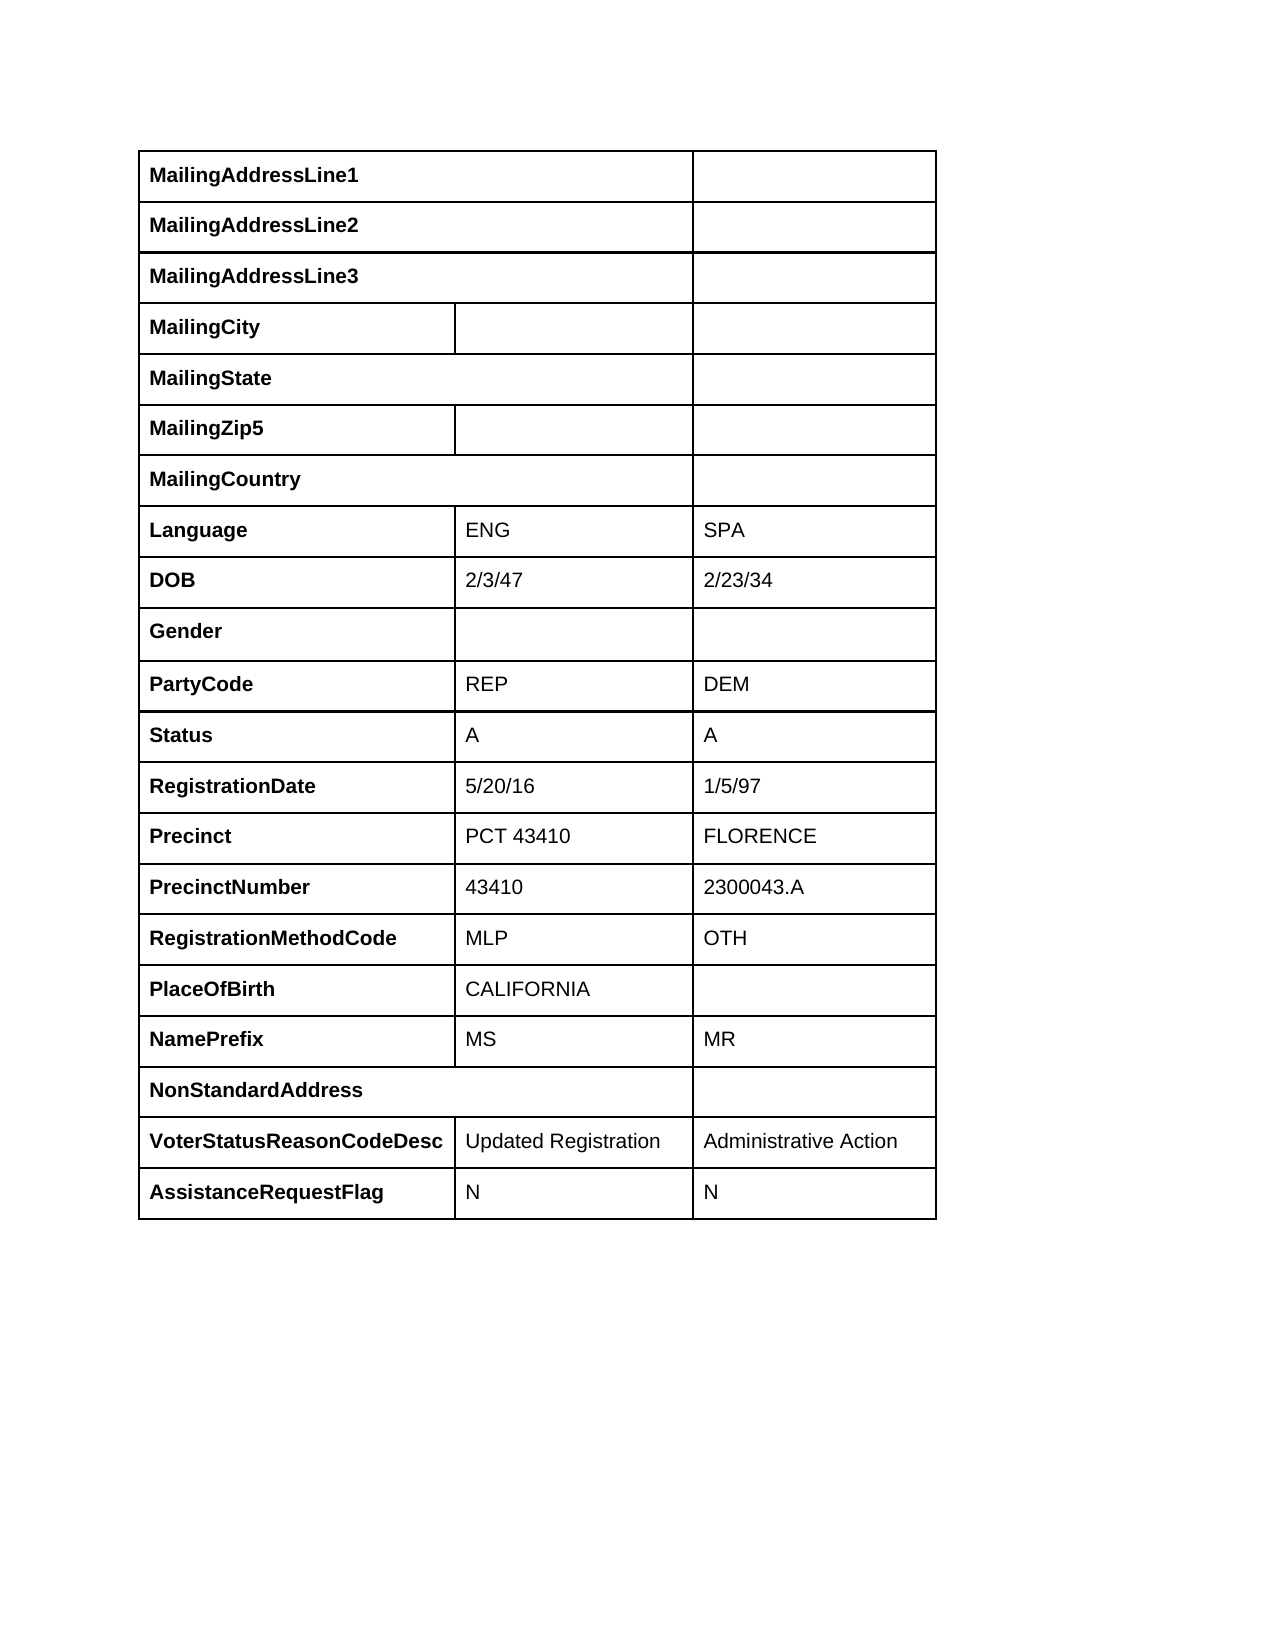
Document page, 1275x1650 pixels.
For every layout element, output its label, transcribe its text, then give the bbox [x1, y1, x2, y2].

table_cell [694, 406, 935, 454]
table_cell RegistrationMethodCode [140, 915, 454, 964]
table_cell N [456, 1169, 692, 1218]
table_cell A [694, 713, 935, 761]
table_cell Status [140, 713, 454, 761]
table_cell VoterStatusReasonCodeDesc [140, 1118, 454, 1167]
table_cell MS [456, 1017, 692, 1066]
table_cell MR [694, 1017, 935, 1066]
table_cell MLP [456, 915, 692, 964]
table_cell Updated Registration [456, 1118, 692, 1167]
table_cell MailingCity [140, 304, 454, 353]
table_cell [456, 406, 692, 454]
table_cell [694, 456, 935, 505]
table_cell PartyCode [140, 662, 454, 710]
table_cell MailingState [140, 355, 692, 404]
table_cell [694, 203, 935, 251]
table_cell ENG [456, 507, 692, 556]
table_cell MailingAddressLine2 [140, 203, 692, 251]
table_cell [694, 609, 935, 660]
table_cell 2300043.A [694, 865, 935, 913]
table_cell RegistrationDate [140, 763, 454, 812]
table_cell FLORENCE [694, 814, 935, 863]
table_cell N [694, 1169, 935, 1218]
table_cell AssistanceRequestFlag [140, 1169, 454, 1218]
table_cell [456, 304, 692, 353]
table_cell SPA [694, 507, 935, 556]
table_cell DOB [140, 558, 454, 607]
table_cell Gender [140, 609, 454, 660]
table_cell MailingAddressLine1 [140, 152, 692, 201]
table_cell 1/5/97 [694, 763, 935, 812]
table_cell A [456, 713, 692, 761]
table_cell 5/20/16 [456, 763, 692, 812]
table_cell [694, 355, 935, 404]
table_cell PCT 43410 [456, 814, 692, 863]
table_cell [694, 966, 935, 1015]
table_cell [694, 152, 935, 201]
table_cell PlaceOfBirth [140, 966, 454, 1015]
table_cell NamePrefix [140, 1017, 454, 1066]
table_cell Precinct [140, 814, 454, 863]
table_cell [694, 254, 935, 302]
table_cell [694, 304, 935, 353]
table_cell 2/3/47 [456, 558, 692, 607]
table_cell 2/23/34 [694, 558, 935, 607]
table_cell OTH [694, 915, 935, 964]
table_cell Administrative Action [694, 1118, 935, 1167]
table_cell MailingZip5 [140, 406, 454, 454]
table_cell NonStandardAddress [140, 1068, 692, 1116]
table_cell MailingCountry [140, 456, 692, 505]
table_cell DEM [694, 662, 935, 710]
table_cell CALIFORNIA [456, 966, 692, 1015]
table_cell [456, 609, 692, 660]
table_cell Language [140, 507, 454, 556]
table_cell 43410 [456, 865, 692, 913]
table_cell PrecinctNumber [140, 865, 454, 913]
table_cell [694, 1068, 935, 1116]
table_cell MailingAddressLine3 [140, 254, 692, 302]
table_cell REP [456, 662, 692, 710]
